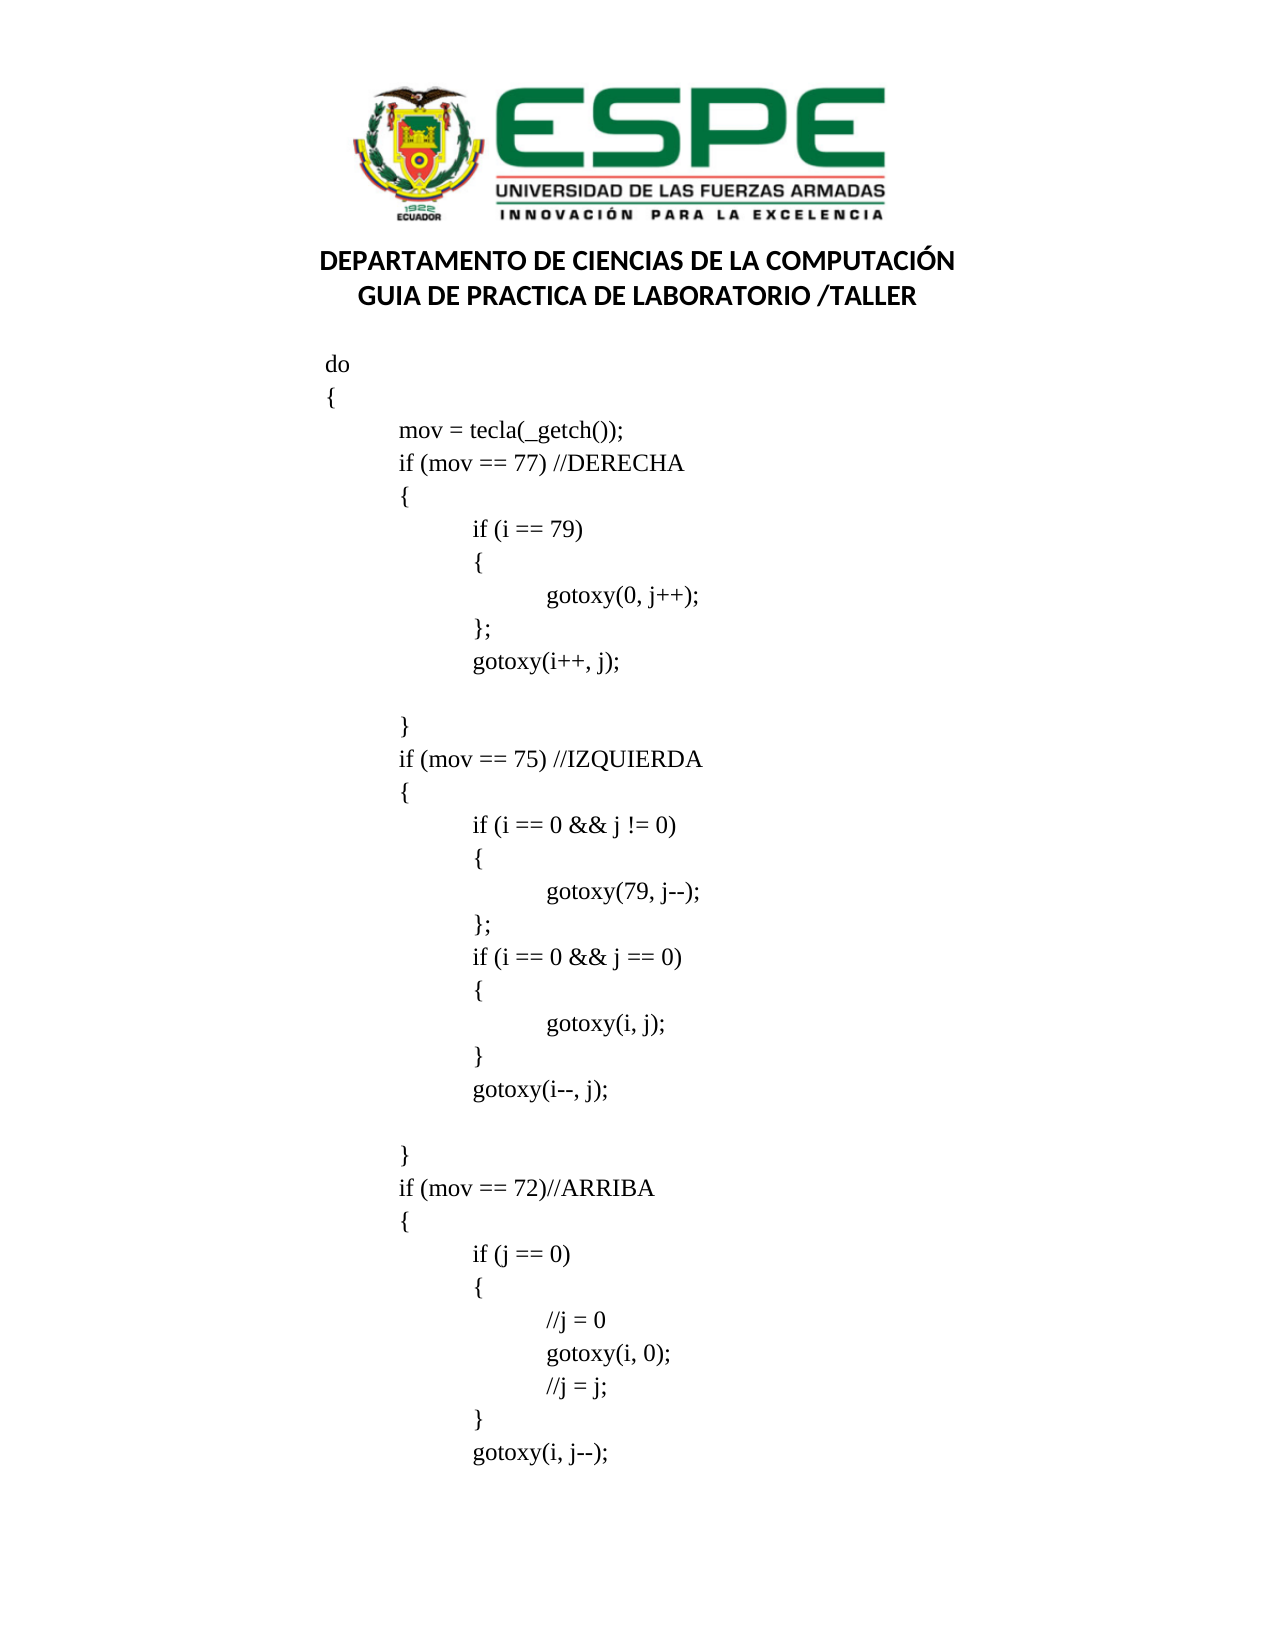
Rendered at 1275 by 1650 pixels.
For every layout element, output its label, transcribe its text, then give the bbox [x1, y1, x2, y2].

list do [252, 349, 1098, 377]
list if (mov == 77) //DERECHA [252, 448, 1098, 477]
list { [252, 843, 1098, 872]
list if (i == 0 && j == 0) [252, 942, 1098, 971]
list if (i == 0 && j != 0) [252, 810, 1098, 839]
list if (mov == 75) //IZQUIERDA [252, 744, 1098, 773]
list } [252, 711, 1098, 740]
list gotoxy(79, j--); [252, 876, 1098, 905]
list { [252, 1206, 1098, 1234]
list gotoxy(i, j); [252, 1008, 1098, 1037]
list }; [252, 909, 1098, 938]
list gotoxy(0, j++); [252, 580, 1098, 609]
list if (mov == 72)//ARRIBA [252, 1173, 1098, 1202]
list { [252, 481, 1098, 509]
list gotoxy(i--, j); [252, 1074, 1098, 1103]
list gotoxy(i, j--); [252, 1437, 1098, 1466]
list } [252, 1404, 1098, 1433]
list { [252, 382, 1098, 411]
list //j = 0 [252, 1305, 1098, 1334]
list { [252, 1272, 1098, 1301]
list }; [252, 613, 1098, 642]
list gotoxy(i, 0); [252, 1338, 1098, 1367]
list } [252, 1041, 1098, 1070]
picture [334, 74, 898, 235]
list { [252, 777, 1098, 806]
list } [252, 1140, 1098, 1168]
list //j = j; [252, 1371, 1098, 1400]
list gotoxy(i++, j); [252, 646, 1098, 675]
list mov = tecla(_getch()); [252, 415, 1098, 443]
list if (j == 0) [252, 1239, 1098, 1268]
list if (i == 79) [252, 514, 1098, 543]
list { [252, 547, 1098, 576]
list { [252, 975, 1098, 1004]
